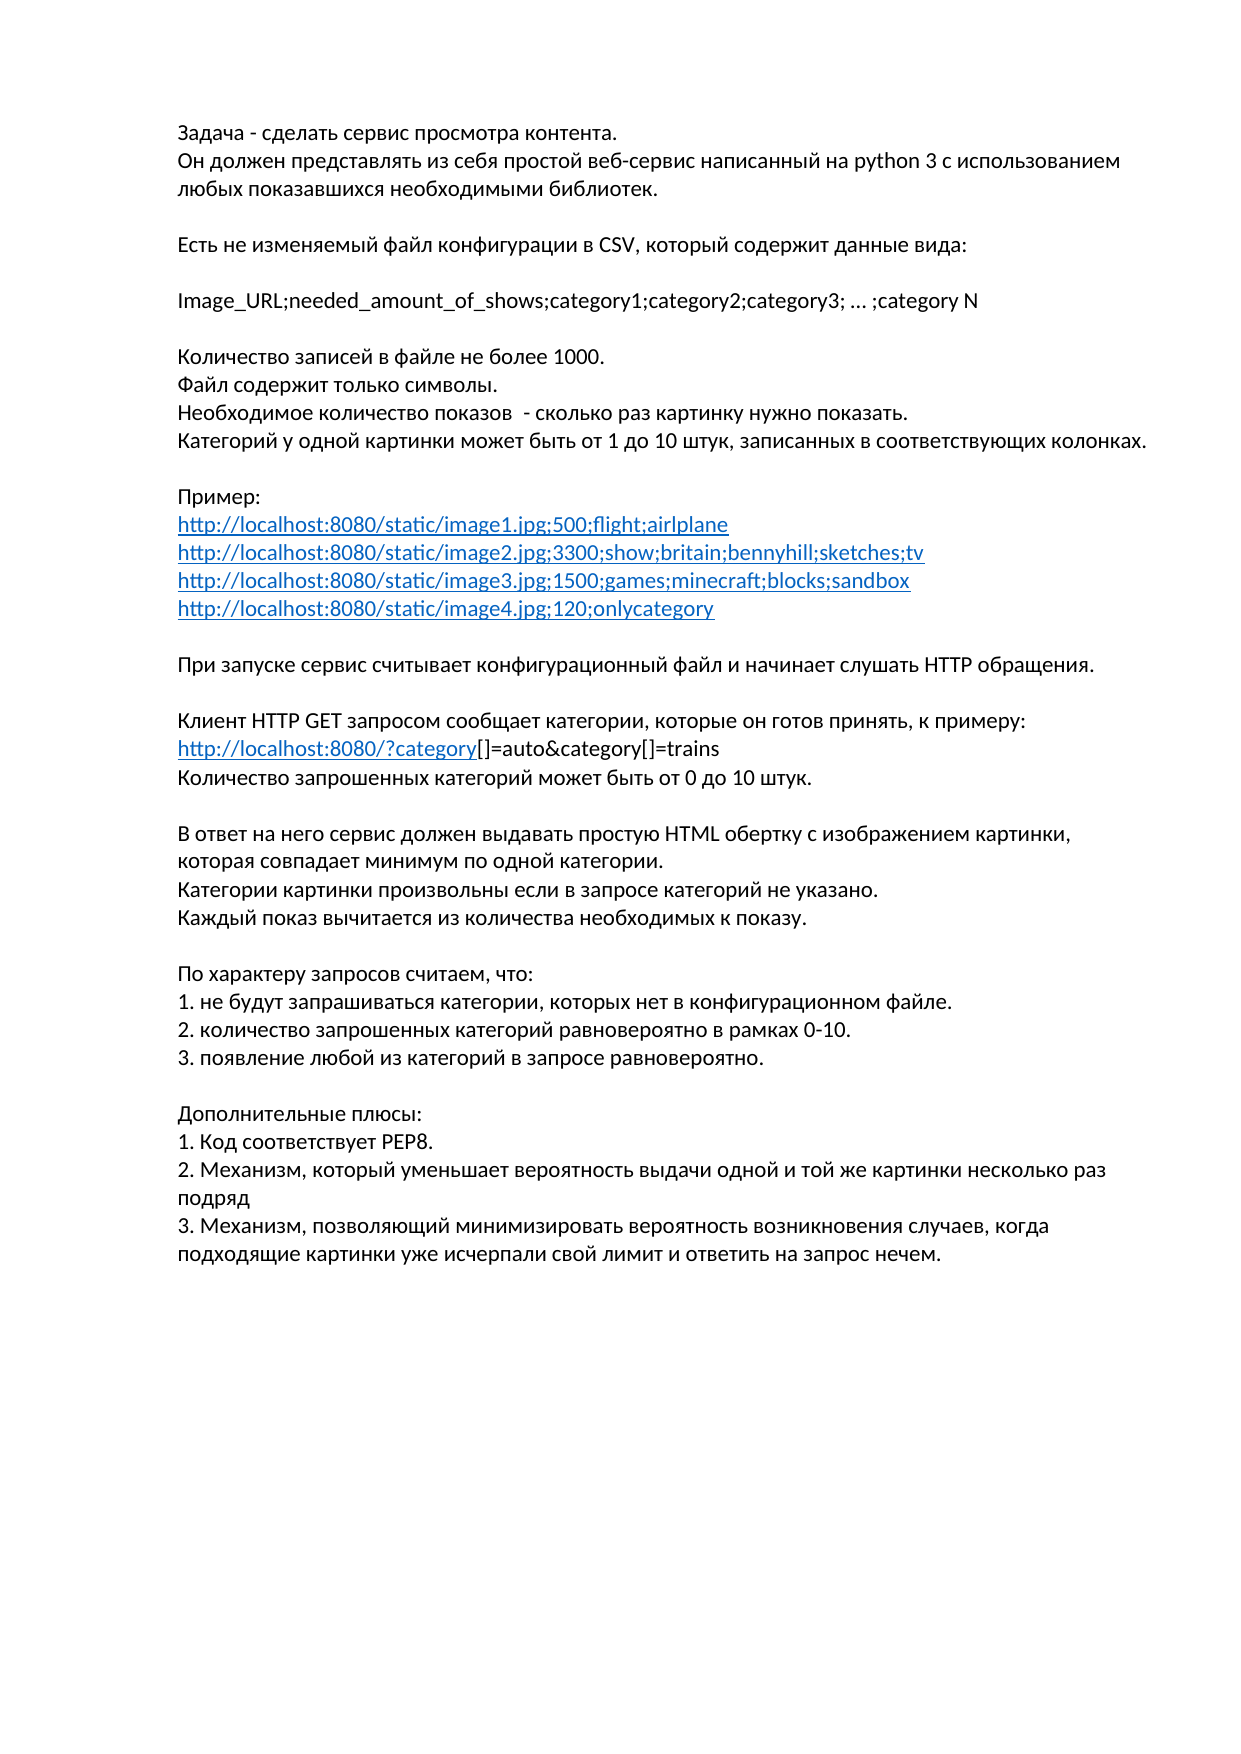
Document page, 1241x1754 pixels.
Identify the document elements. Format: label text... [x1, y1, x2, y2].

text Задача - сделать сервис просмотра контента. [177, 118, 1152, 146]
text Есть не изменяемый файл конфигурации в CSV, который содержит данные вида: [177, 230, 1152, 258]
text 1. Код соответствует PEP8. [177, 1127, 1152, 1155]
text Количество записей в файле не более 1000. [177, 342, 1152, 370]
text Необходимое количество показов - сколько раз картинку нужно показать. [177, 398, 1152, 426]
text Категории картинки произвольны если в запросе категорий не указано. [177, 875, 1152, 903]
text http://localhost:8080/static/image2.jpg;3300;show;britain;bennyhill;sketches;tv [177, 538, 1152, 566]
text 1. не будут запрашиваться категории, которых нет в конфигурационном файле. [177, 987, 1152, 1015]
text http://localhost:8080/static/image1.jpg;500;flight;airlplane [177, 510, 1152, 538]
text Пример: [177, 482, 1152, 510]
text 3. появление любой из категорий в запросе равновероятно. [177, 1043, 1152, 1071]
text 2. Механизм, который уменьшает вероятность выдачи одной и той же картинки несколько раз подряд [177, 1155, 1152, 1211]
text http://localhost:8080/static/image4.jpg;120;onlycategory [177, 594, 1152, 622]
text 3. Механизм, позволяющий минимизировать вероятность возникновения случаев, когда подходящие картинки уже исчерпали свой лимит и ответить на запрос нечем. [177, 1211, 1152, 1267]
text В ответ на него сервис должен выдавать простую HTML обертку с изображением картинки, которая совпадает минимум по одной категории. [177, 819, 1152, 875]
text Категорий у одной картинки может быть от 1 до 10 штук, записанных в соответствующих колонках. [177, 426, 1152, 454]
text При запуске сервис считывает конфигурационный файл и начинает слушать HTTP обращения. [177, 651, 1152, 678]
text Он должен представлять из себя простой веб-сервис написанный на python 3 с использованием любых показавшихся необходимыми библиотек. [177, 146, 1152, 202]
text Каждый показ вычитается из количества необходимых к показу. [177, 903, 1152, 931]
text Image_URL;needed_amount_of_shows;category1;category2;category3; … ;category N [177, 286, 1152, 314]
text http://localhost:8080/static/image3.jpg;1500;games;minecraft;blocks;sandbox [177, 566, 1152, 594]
text Клиент HTTP GET запросом сообщает категории, которые он готов принять, к примеру: [177, 707, 1152, 734]
text Файл содержит только символы. [177, 370, 1152, 398]
text Количество запрошенных категорий может быть от 0 до 10 штук. [177, 763, 1152, 791]
text По характеру запросов считаем, что: [177, 959, 1152, 987]
text 2. количество запрошенных категорий равновероятно в рамках 0-10. [177, 1015, 1152, 1043]
text Дополнительные плюсы: [177, 1099, 1152, 1127]
text http://localhost:8080/?category[]=auto&category[]=trains [177, 734, 1152, 763]
